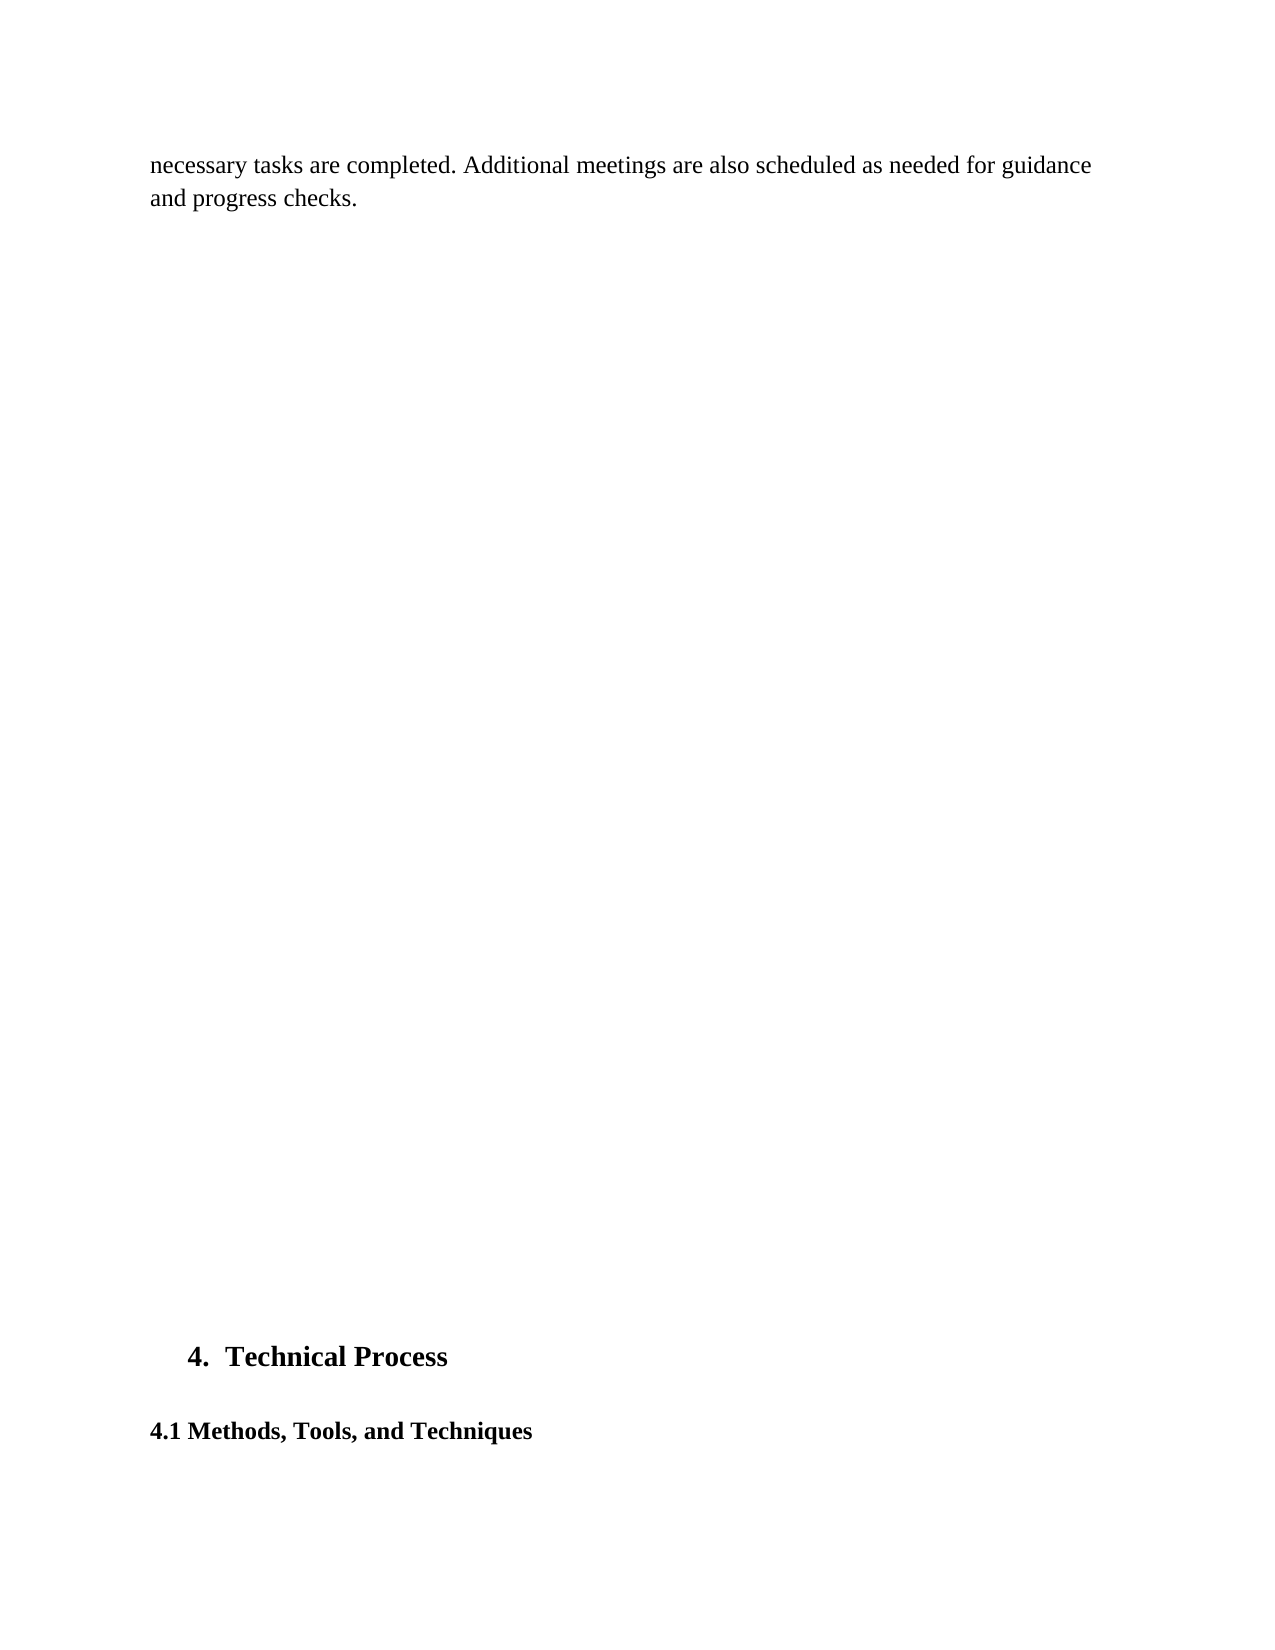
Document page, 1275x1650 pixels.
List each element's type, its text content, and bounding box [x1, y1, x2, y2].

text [150, 150, 1125, 212]
list Technical Process [187, 1339, 1125, 1372]
text 4.1 Methods, Tools, and Techniques [150, 1416, 1125, 1444]
